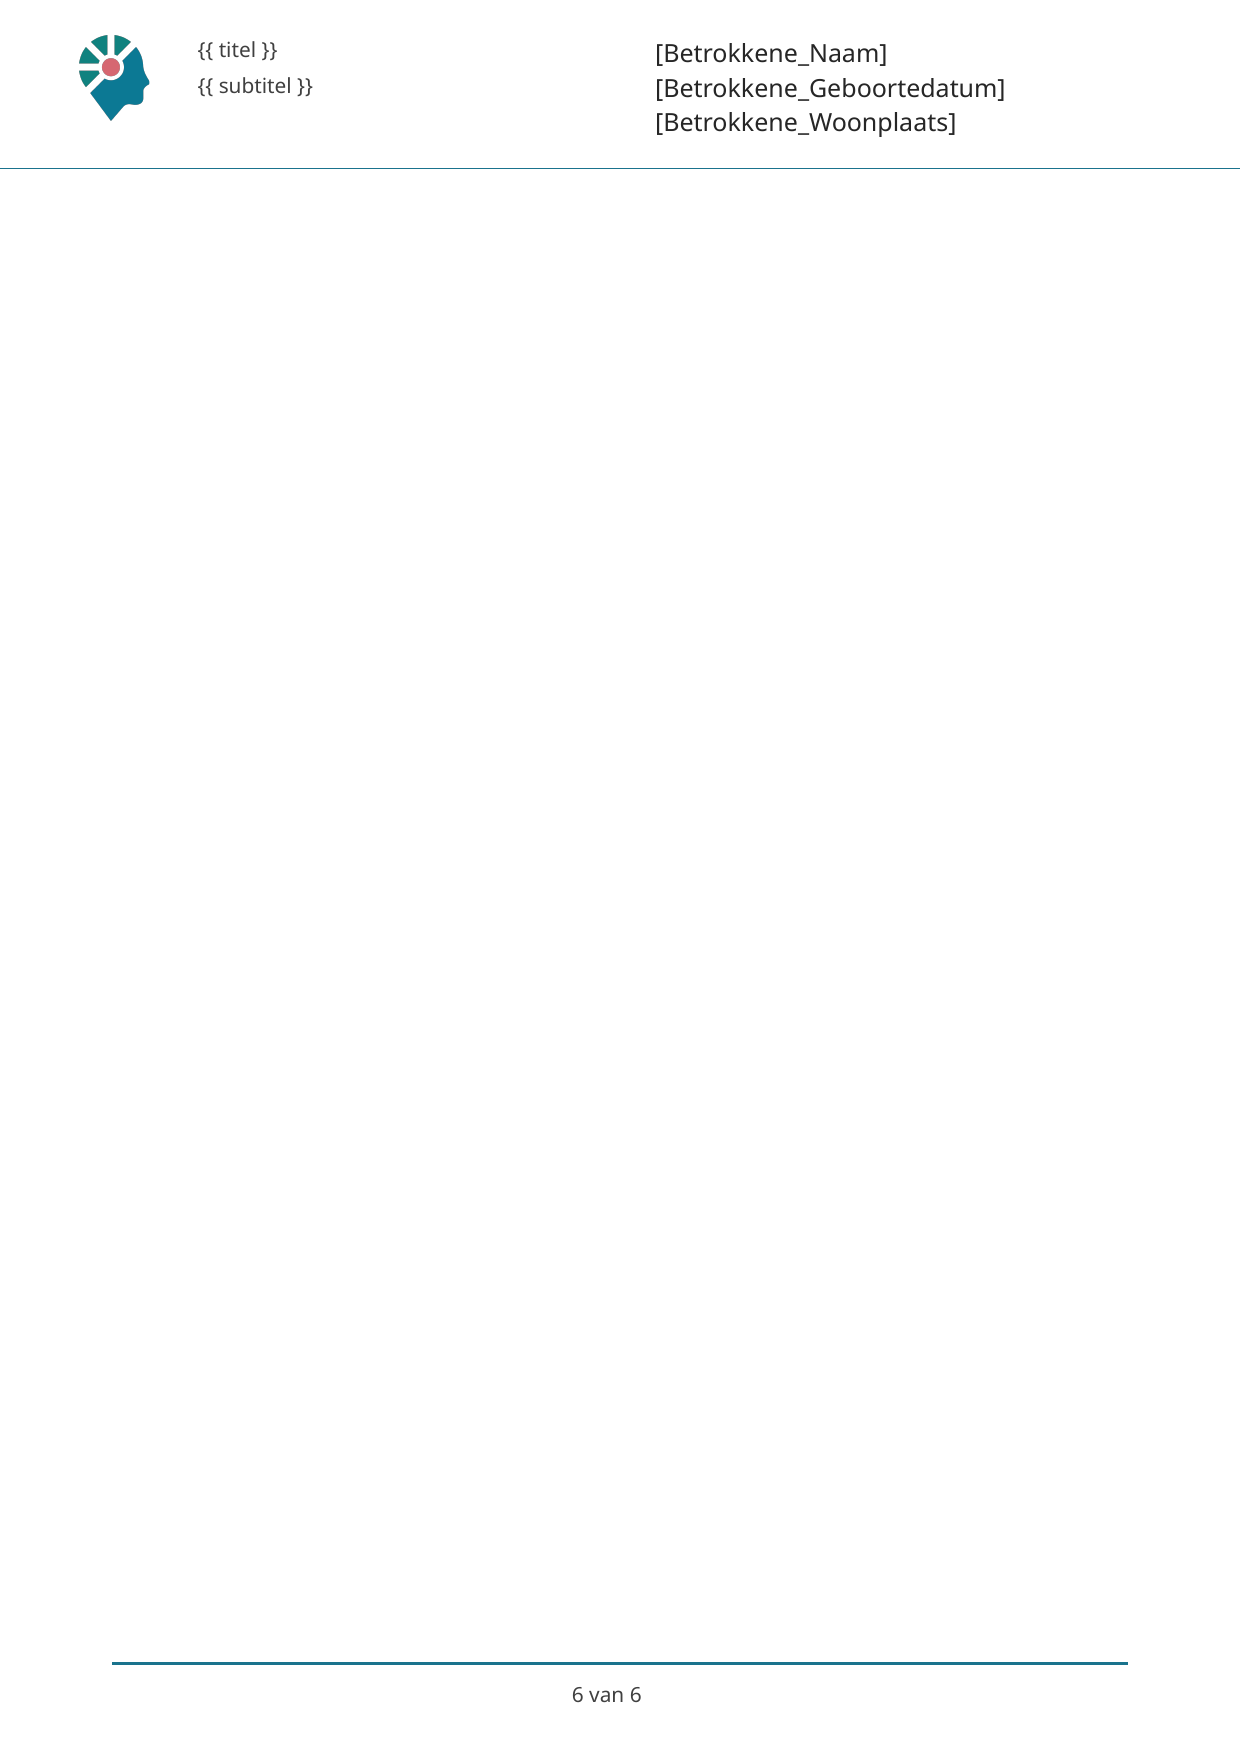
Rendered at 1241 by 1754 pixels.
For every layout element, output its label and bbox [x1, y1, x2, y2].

picture [79, 35, 150, 121]
